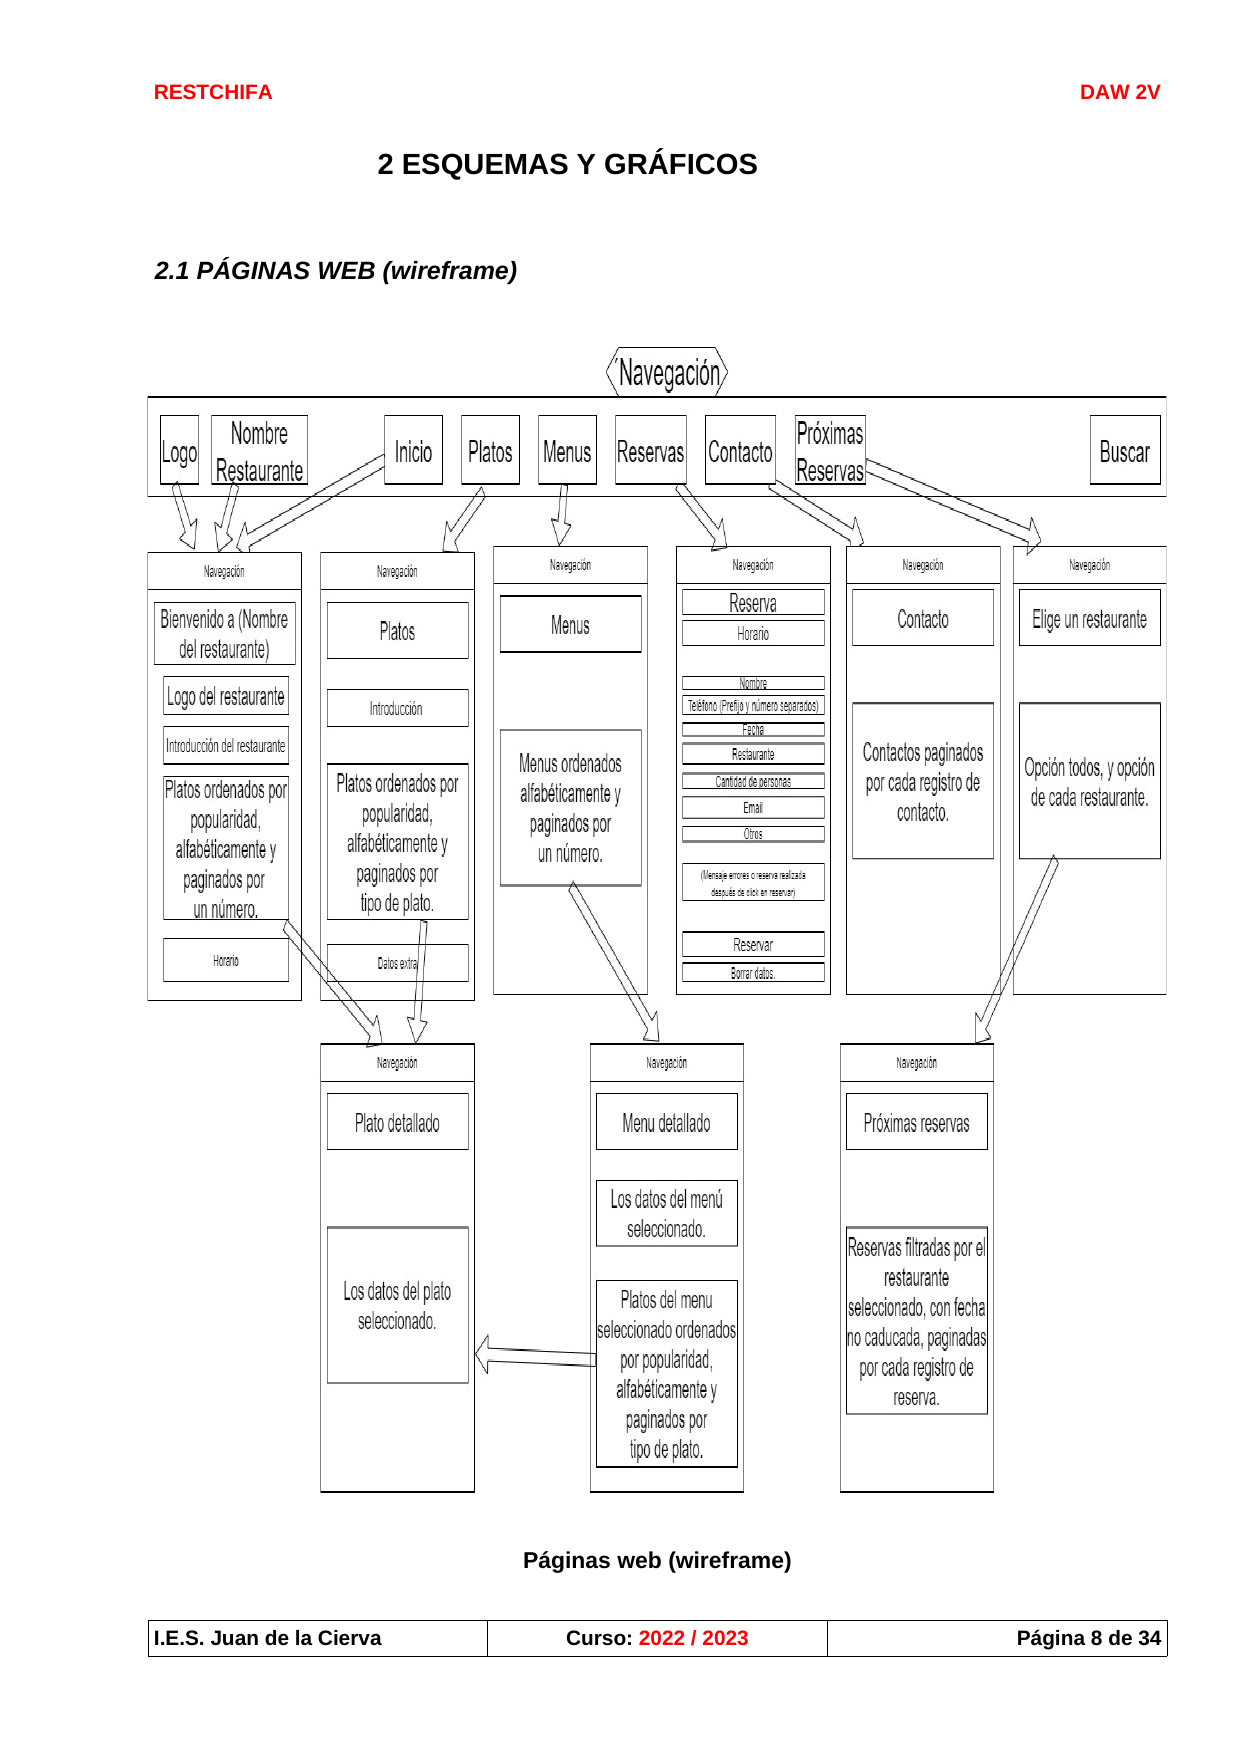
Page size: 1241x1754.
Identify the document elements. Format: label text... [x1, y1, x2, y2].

subtitle PÁGINAS WEB (wireframe) [148, 256, 1167, 284]
picture [147, 347, 1167, 1493]
subtitle ESQUEMAS Y GRÁFICOS [369, 147, 1167, 181]
text Páginas web (wireframe) [148, 1547, 1167, 1573]
